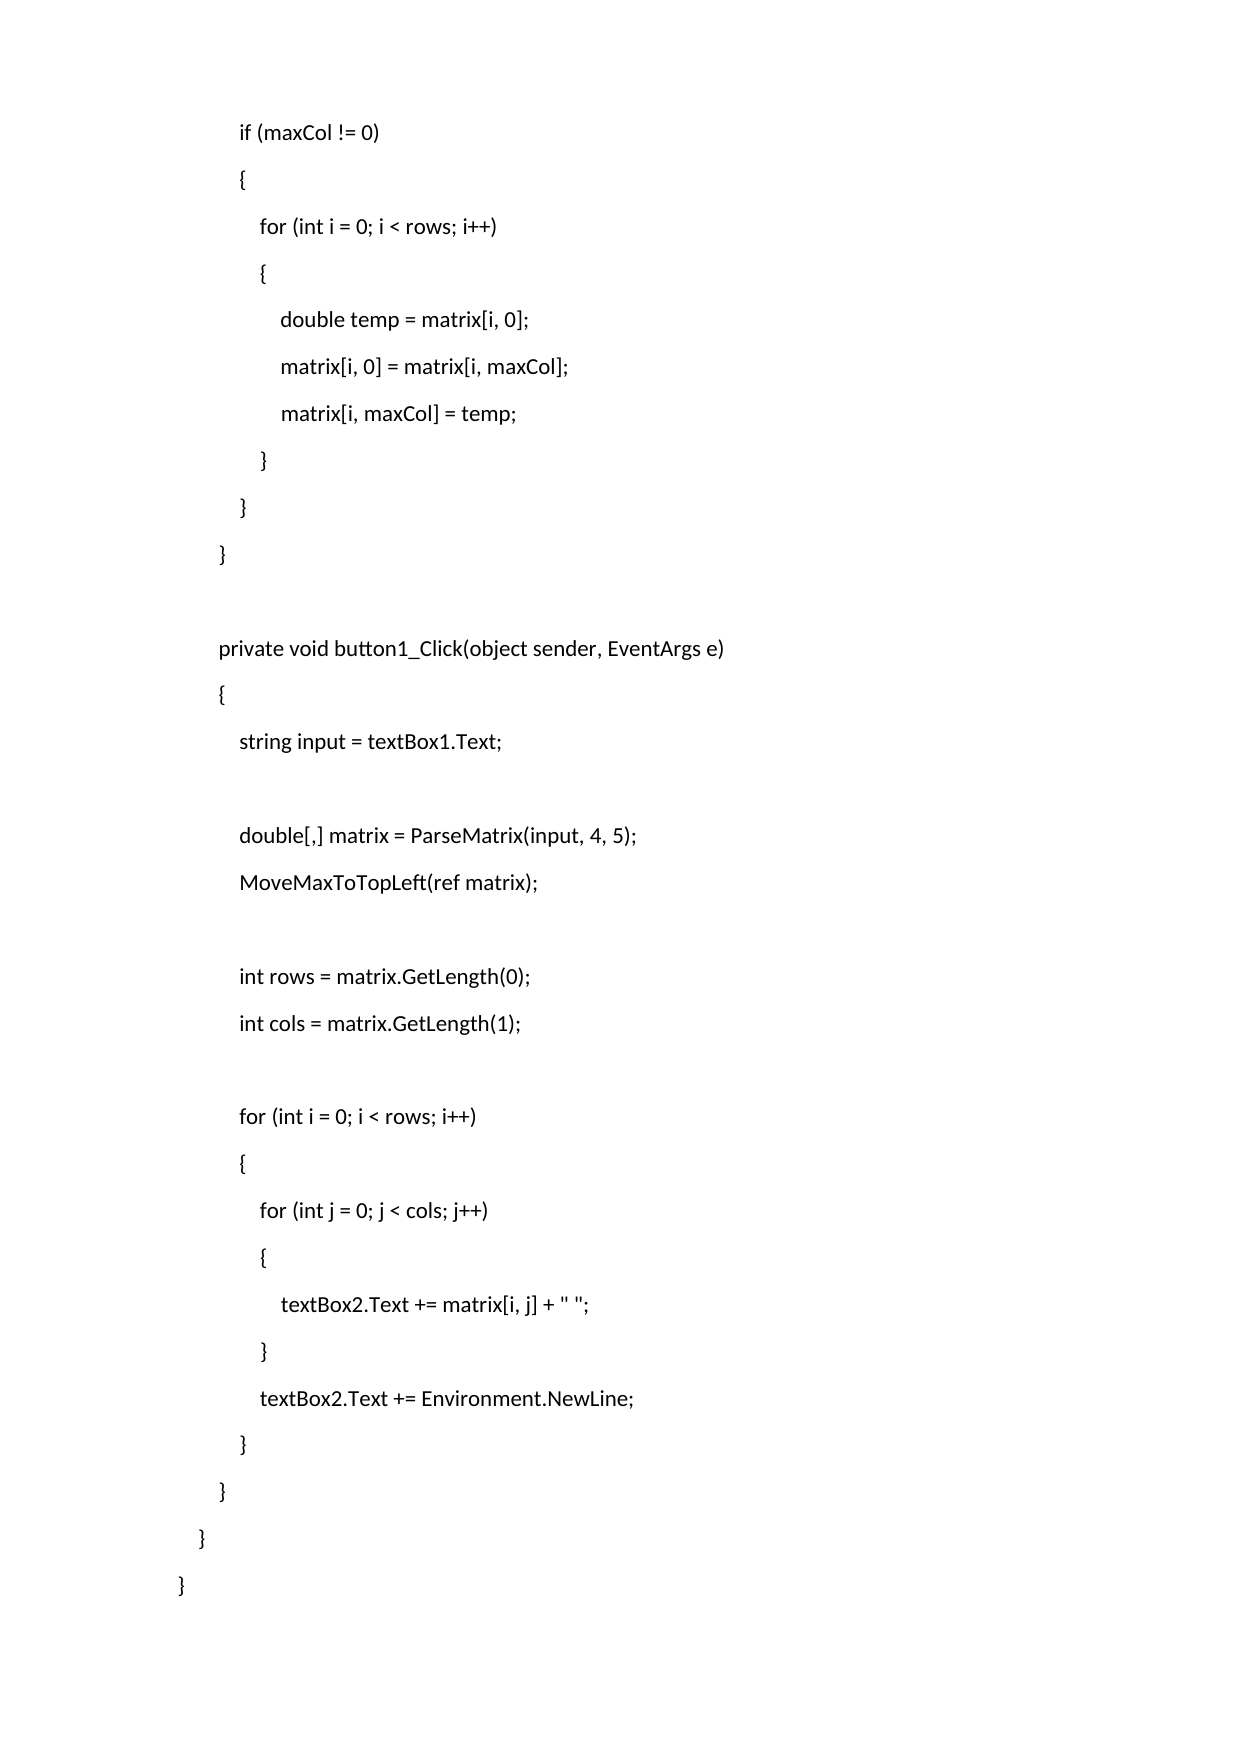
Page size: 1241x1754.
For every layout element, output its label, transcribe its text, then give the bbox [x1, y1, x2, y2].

text private void button1_Click(object sender, EventArgs e) [177, 634, 1152, 662]
text { [177, 1243, 1152, 1271]
text textBox2.Text += matrix[i, j] + " "; [177, 1290, 1152, 1318]
text int rows = matrix.GetLength(0); [177, 962, 1152, 990]
text { [177, 681, 1152, 709]
text } [177, 540, 1152, 568]
text for (int i = 0; i < rows; i++) [177, 1102, 1152, 1131]
text for (int j = 0; j < cols; j++) [177, 1196, 1152, 1224]
text int cols = matrix.GetLength(1); [177, 1009, 1152, 1037]
text } [177, 1431, 1152, 1459]
text for (int i = 0; i < rows; i++) [177, 212, 1152, 240]
text { [177, 165, 1152, 193]
text double temp = matrix[i, 0]; [177, 306, 1152, 334]
text if (maxCol != 0) [177, 118, 1152, 146]
text matrix[i, maxCol] = temp; [177, 399, 1152, 427]
text } [177, 1477, 1152, 1506]
text } [177, 1337, 1152, 1365]
text MoveMaxToTopLeft(ref matrix); [177, 868, 1152, 896]
text } [177, 493, 1152, 521]
text } [177, 1571, 1152, 1599]
text string input = textBox1.Text; [177, 727, 1152, 756]
text textBox2.Text += Environment.NewLine; [177, 1384, 1152, 1412]
text } [177, 446, 1152, 474]
text double[,] matrix = ParseMatrix(input, 4, 5); [177, 821, 1152, 849]
text } [177, 1524, 1152, 1552]
text { [177, 259, 1152, 287]
text matrix[i, 0] = matrix[i, maxCol]; [177, 352, 1152, 381]
text { [177, 1149, 1152, 1177]
